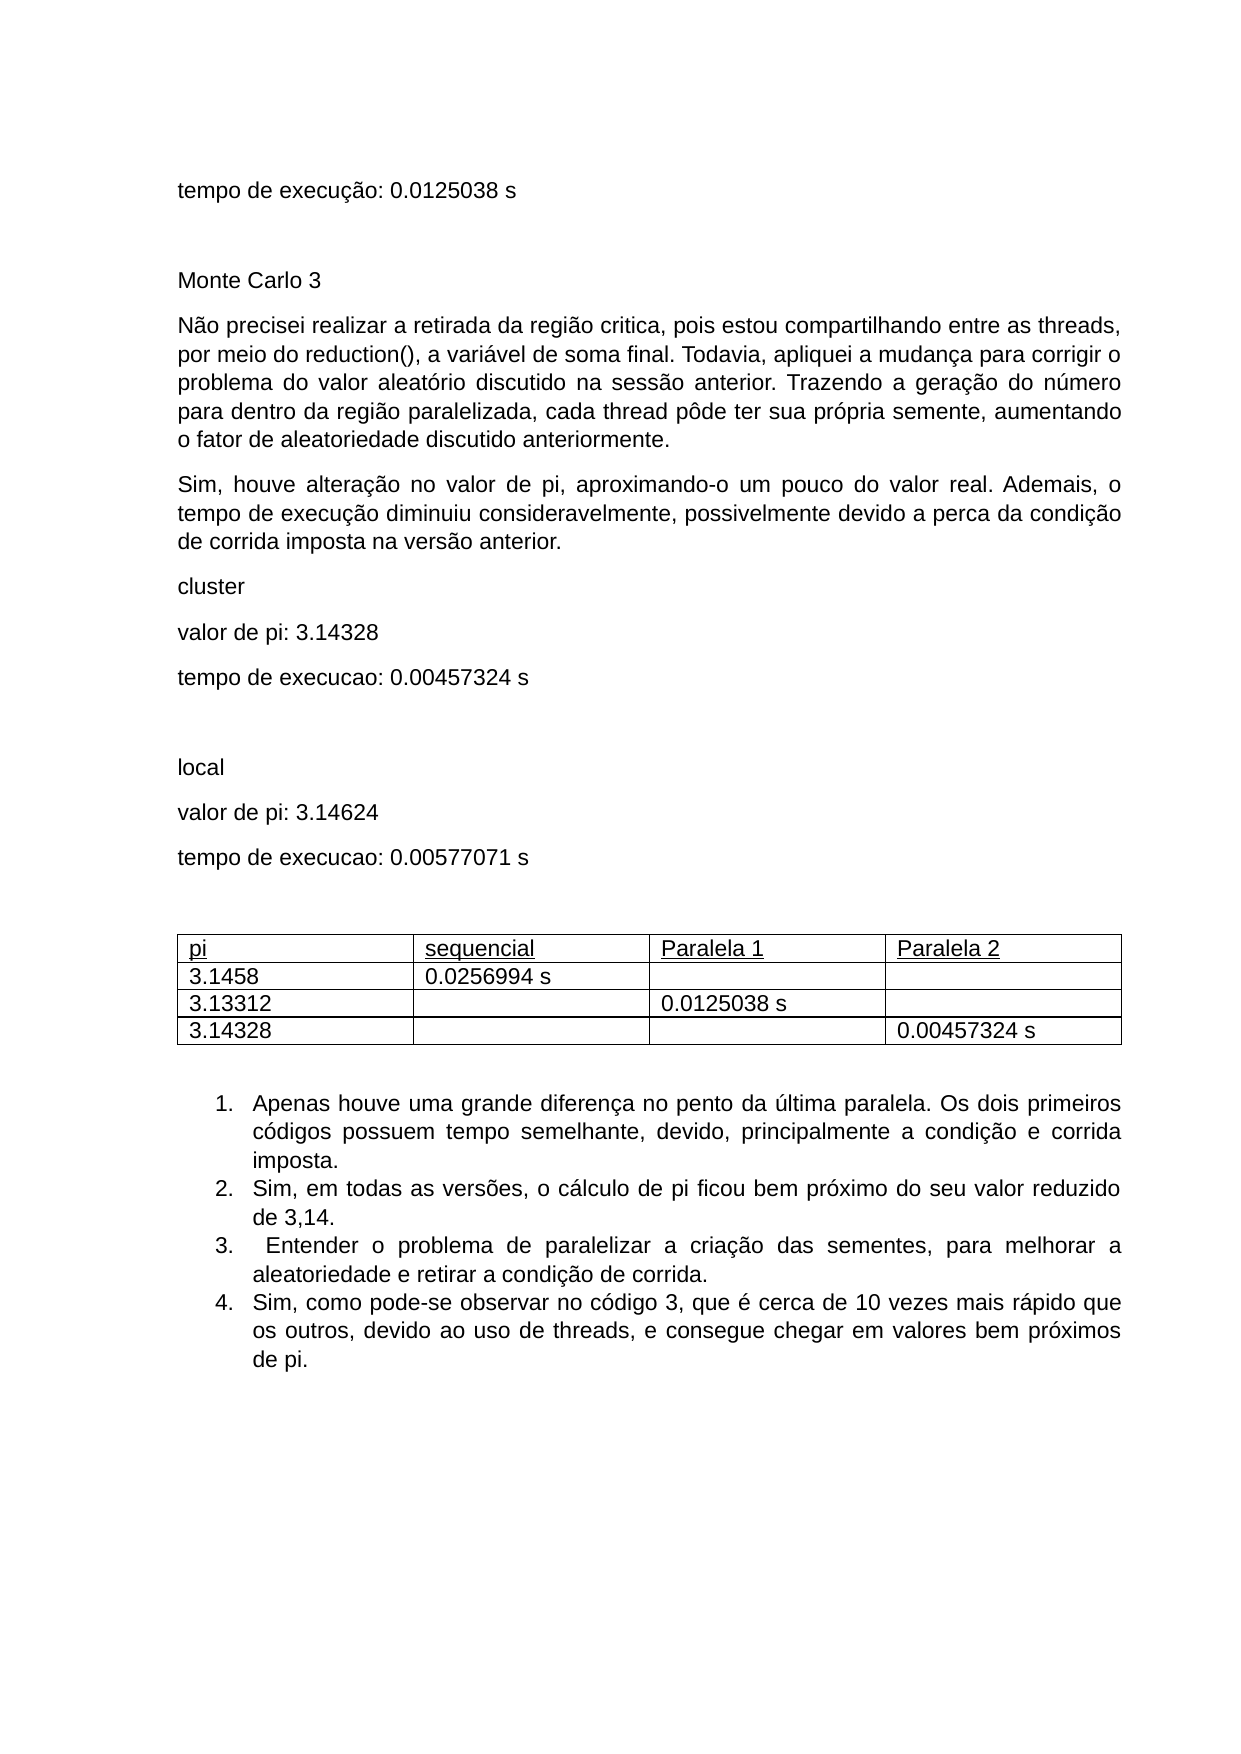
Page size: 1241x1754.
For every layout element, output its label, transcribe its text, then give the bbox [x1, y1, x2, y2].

table_header Paralela 2 [886, 935, 1121, 962]
text local [177, 754, 1122, 780]
text tempo de execucao: 0.00457324 s [177, 663, 1122, 690]
table_cell [886, 963, 1121, 989]
table_cell 3.13312 [178, 990, 413, 1016]
table_header pi [178, 935, 413, 962]
table_cell [650, 1018, 885, 1044]
list Sim, em todas as versões, o cálculo de pi ficou bem próximo do seu valor reduzido de 3,14. [215, 1175, 1122, 1230]
text Não precisei realizar a retirada da região critica, pois estou compartilhando entre as threads, por meio do reduction(), a variável de soma final. Todavia, apliquei a mudança para corrigir o problema do valor aleatório discutido na sessão anterior. Trazendo a geração do número para dentro da região paralelizada, cada thread pôde ter sua própria semente, aumentando o fator de aleatoriedade discutido anteriormente. [177, 312, 1122, 453]
text Monte Carlo 3 [177, 267, 1122, 294]
table_cell [650, 963, 885, 989]
table_header Paralela 1 [650, 935, 885, 962]
text cluster [177, 573, 1122, 600]
text Sim, houve alteração no valor de pi, aproximando-o um pouco do valor real. Ademais, o tempo de execução diminuiu consideravelmente, possivelmente devido a perca da condição de corrida imposta na versão anterior. [177, 471, 1122, 554]
text tempo de execucao: 0.00577071 s [177, 844, 1122, 870]
table_cell [414, 1018, 649, 1044]
table_cell 0.00457324 s [886, 1018, 1121, 1044]
table_cell 3.14328 [178, 1018, 413, 1044]
table_cell [886, 990, 1121, 1016]
list Entender o problema de paralelizar a criação das sementes, para melhorar a aleatoriedade e retirar a condição de corrida. [215, 1232, 1122, 1287]
table_cell [414, 990, 649, 1016]
table_cell 3.1458 [178, 963, 413, 989]
text tempo de execução: 0.0125038 s [177, 177, 1122, 203]
text valor de pi: 3.14328 [177, 618, 1122, 645]
table_header sequencial [414, 935, 649, 962]
text valor de pi: 3.14624 [177, 799, 1122, 825]
table_cell 0.0256994 s [414, 963, 649, 989]
table_cell 0.0125038 s [650, 990, 885, 1016]
list Apenas houve uma grande diferença no pento da última paralela. Os dois primeiros códigos possuem tempo semelhante, devido, principalmente a condição e corrida imposta. [215, 1090, 1122, 1173]
list Sim, como pode-se observar no código 3, que é cerca de 10 vezes mais rápido que os outros, devido ao uso de threads, e consegue chegar em valores bem próximos de pi. [215, 1289, 1122, 1372]
